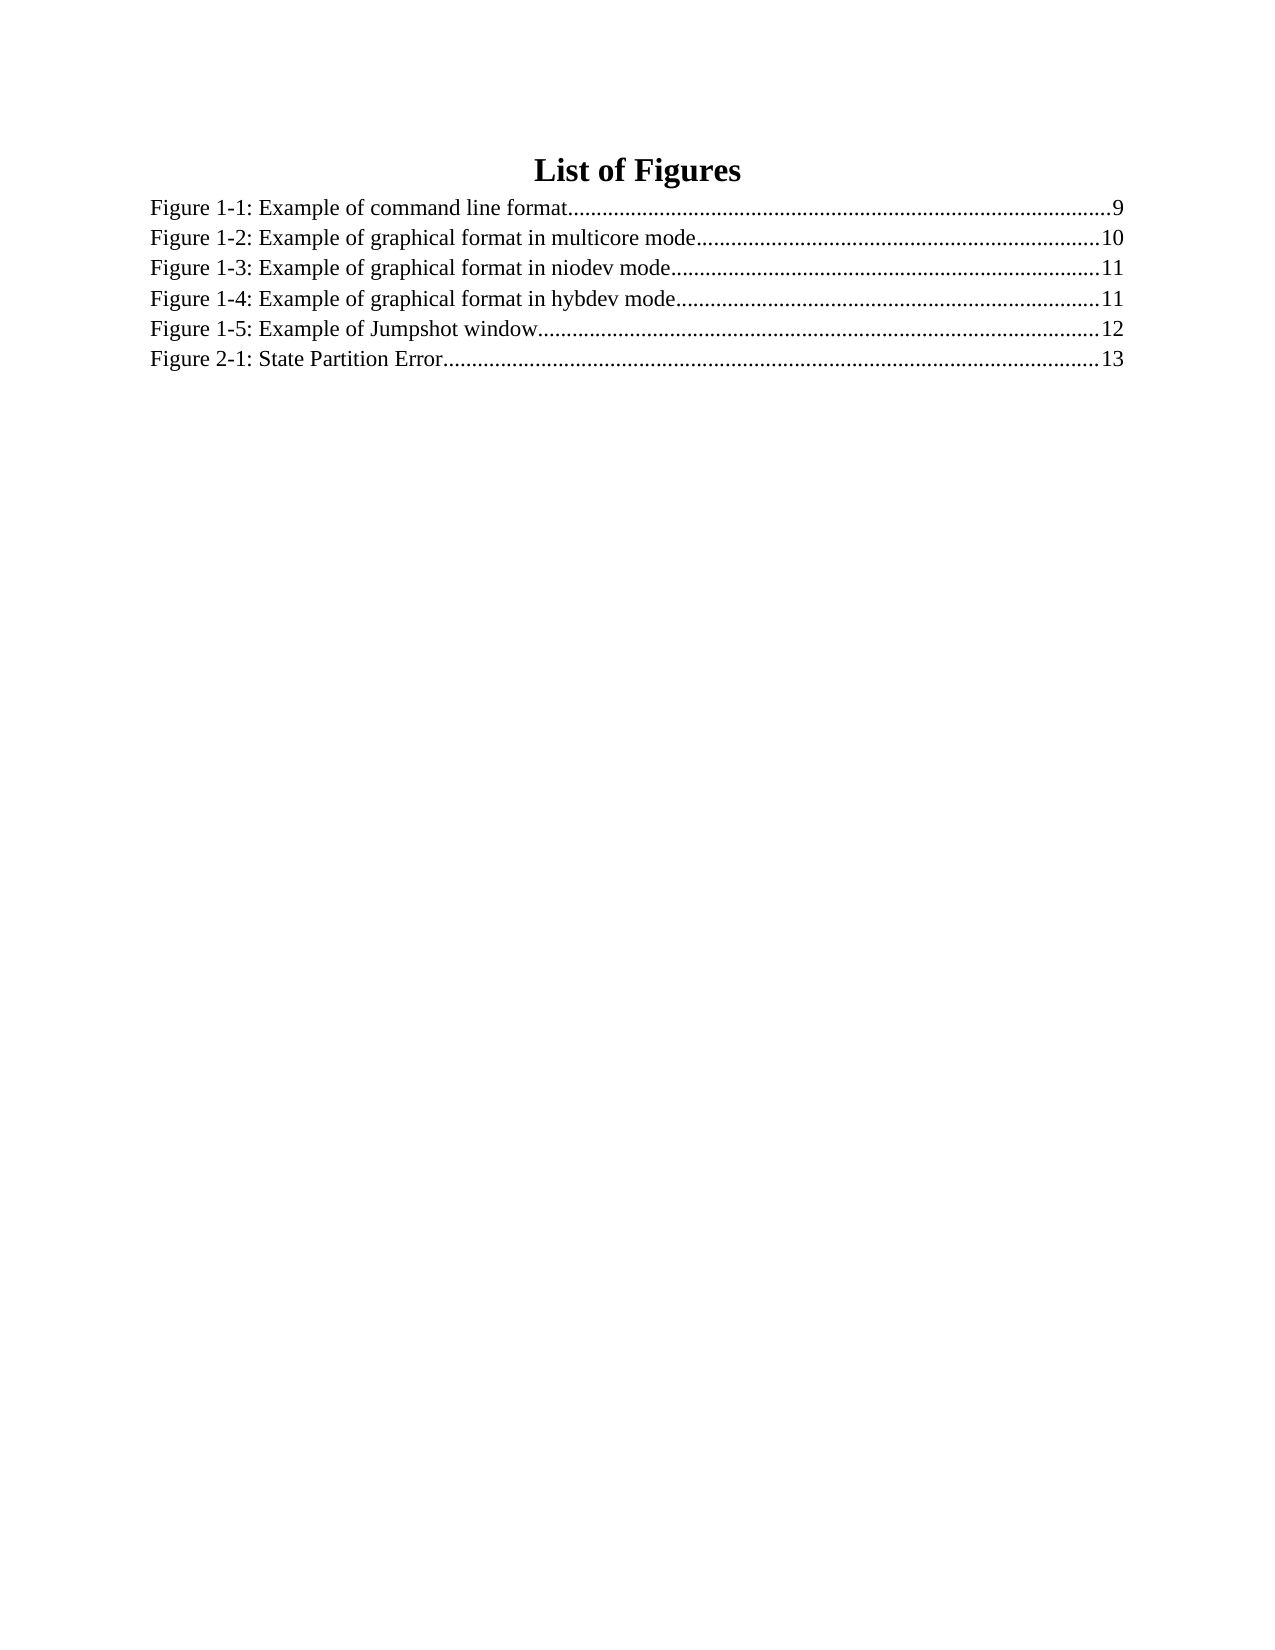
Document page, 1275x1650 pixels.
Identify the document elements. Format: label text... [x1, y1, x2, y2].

text List of Figures [150, 150, 1125, 188]
text Figure 1-1: Example of command line format 9 [150, 194, 1125, 220]
text Figure 2-1: State Partition Error 13 [150, 345, 1125, 371]
text Figure 1-4: Example of graphical format in hybdev mode 11 [150, 285, 1125, 311]
text Figure 1-2: Example of graphical format in multicore mode 10 [150, 224, 1125, 251]
text Figure 1-5: Example of Jumpshot window 12 [150, 315, 1125, 341]
text Figure 1-3: Example of graphical format in niodev mode 11 [150, 254, 1125, 281]
